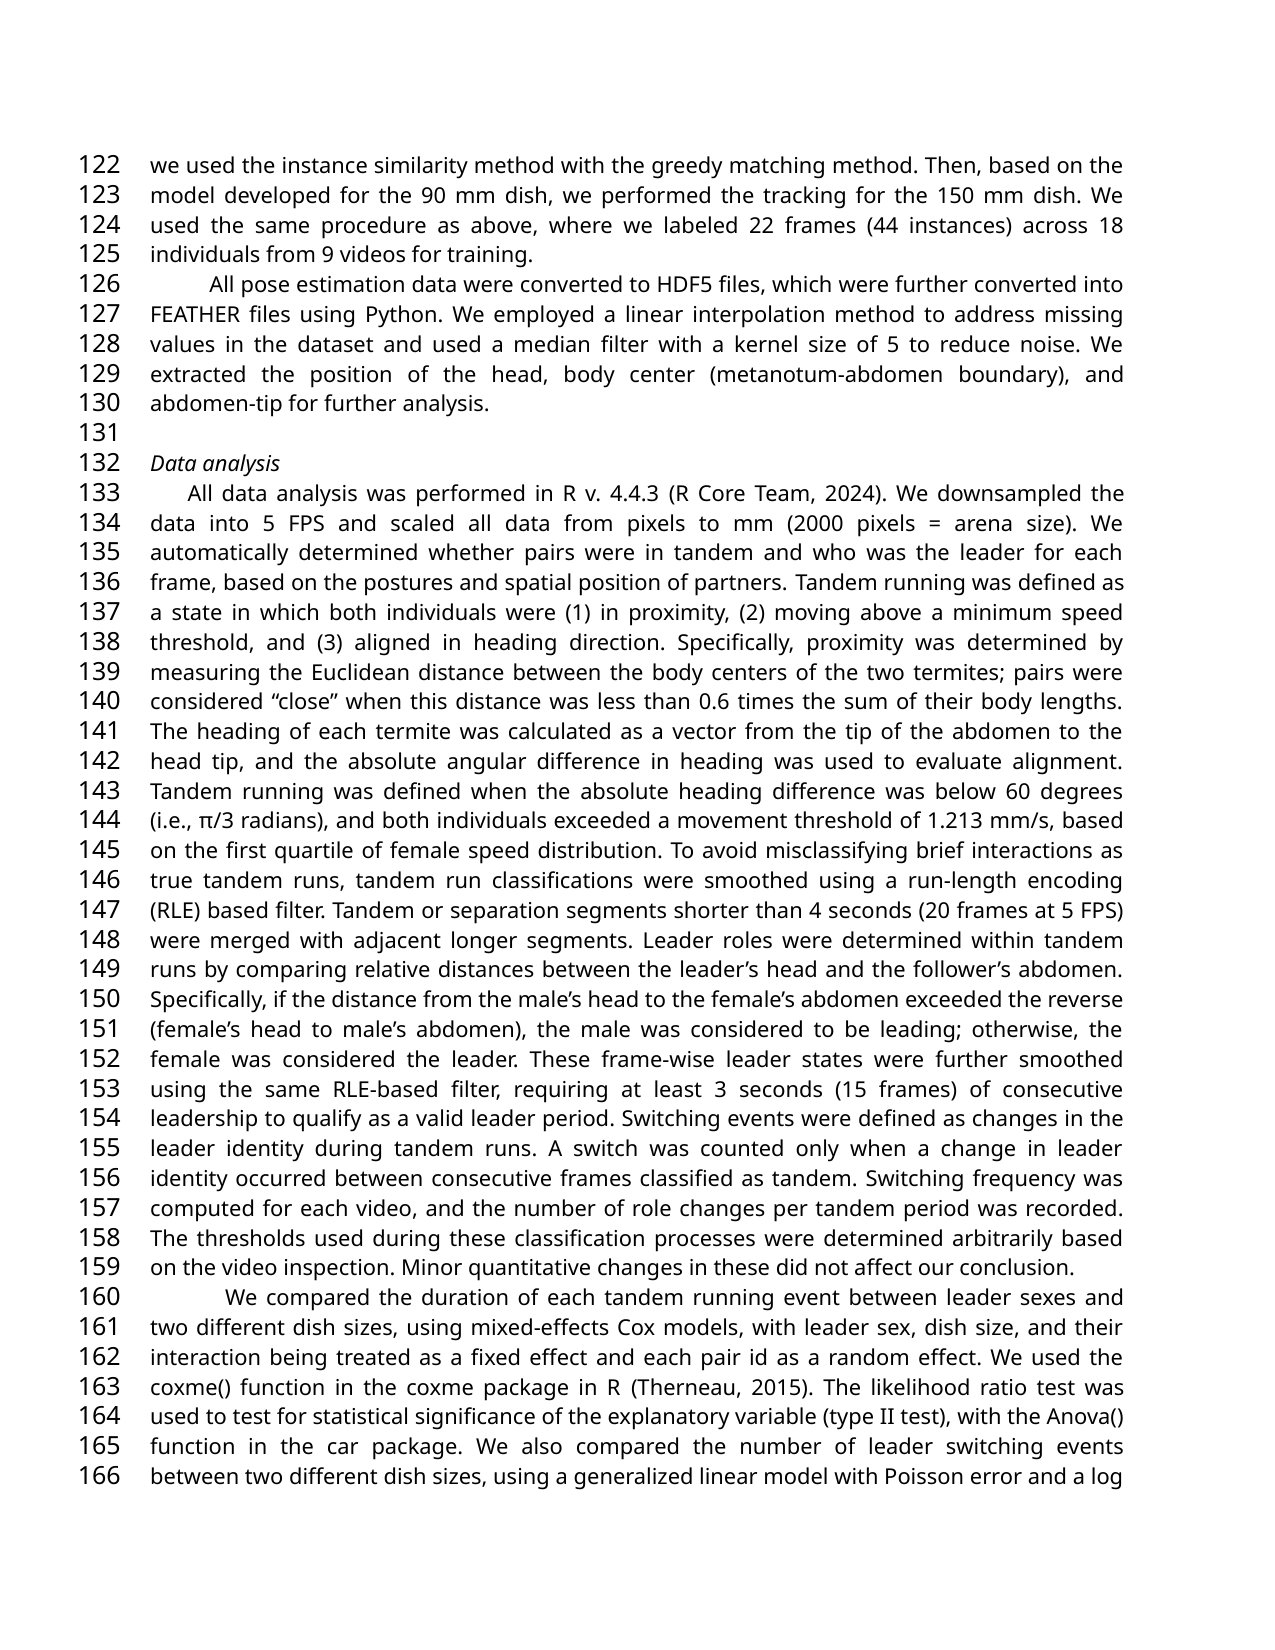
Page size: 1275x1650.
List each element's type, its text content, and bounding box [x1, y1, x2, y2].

text Data analysis [150, 448, 1125, 478]
text All pose estimation data were converted to HDF5 files, which were further converted into FEATHER files using Python. We employed a linear interpolation method to address missing values in the dataset and used a median filter with a kernel size of 5 to reduce noise. We extracted the position of the head, body center (metanotum-abdomen boundary), and abdomen-tip for further analysis. [150, 269, 1125, 418]
text All data analysis was performed in R v. 4.4.3 (R Core Team, 2024). We downsampled the data into 5 FPS and scaled all data from pixels to mm (2000 pixels = arena size). We automatically determined whether pairs were in tandem and who was the leader for each frame, based on the postures and spatial position of partners. Tandem running was defined as a state in which both individuals were (1) in proximity, (2) moving above a minimum speed threshold, and (3) aligned in heading direction. Specifically, proximity was determined by measuring the Euclidean distance between the body centers of the two termites; pairs were considered “close” when this distance was less than 0.6 times the sum of their body lengths. The heading of each termite was calculated as a vector from the tip of the abdomen to the head tip, and the absolute angular difference in heading was used to evaluate alignment. Tandem running was defined when the absolute heading difference was below 60 degrees (i.e., π/3 radians), and both individuals exceeded a movement threshold of 1.213 mm/s, based on the first quartile of female speed distribution. To avoid misclassifying brief interactions as true tandem runs, tandem run classifications were smoothed using a run-length encoding (RLE) based filter. Tandem or separation segments shorter than 4 seconds (20 frames at 5 FPS) were merged with adjacent longer segments. Leader roles were determined within tandem runs by comparing relative distances between the leader’s head and the follower’s abdomen. Specifically, if the distance from the male’s head to the female’s abdomen exceeded the reverse (female’s head to male’s abdomen), the male was considered to be leading; otherwise, the female was considered the leader. These frame-wise leader states were further smoothed using the same RLE-based filter, requiring at least 3 seconds (15 frames) of consecutive leadership to qualify as a valid leader period. Switching events were defined as changes in the leader identity during tandem runs. A switch was counted only when a change in leader identity occurred between consecutive frames classified as tandem. Switching frequency was computed for each video, and the number of role changes per tandem period was recorded. The thresholds used during these classification processes were determined arbitrarily based on the video inspection. Minor quantitative changes in these did not affect our conclusion. [150, 478, 1125, 1282]
